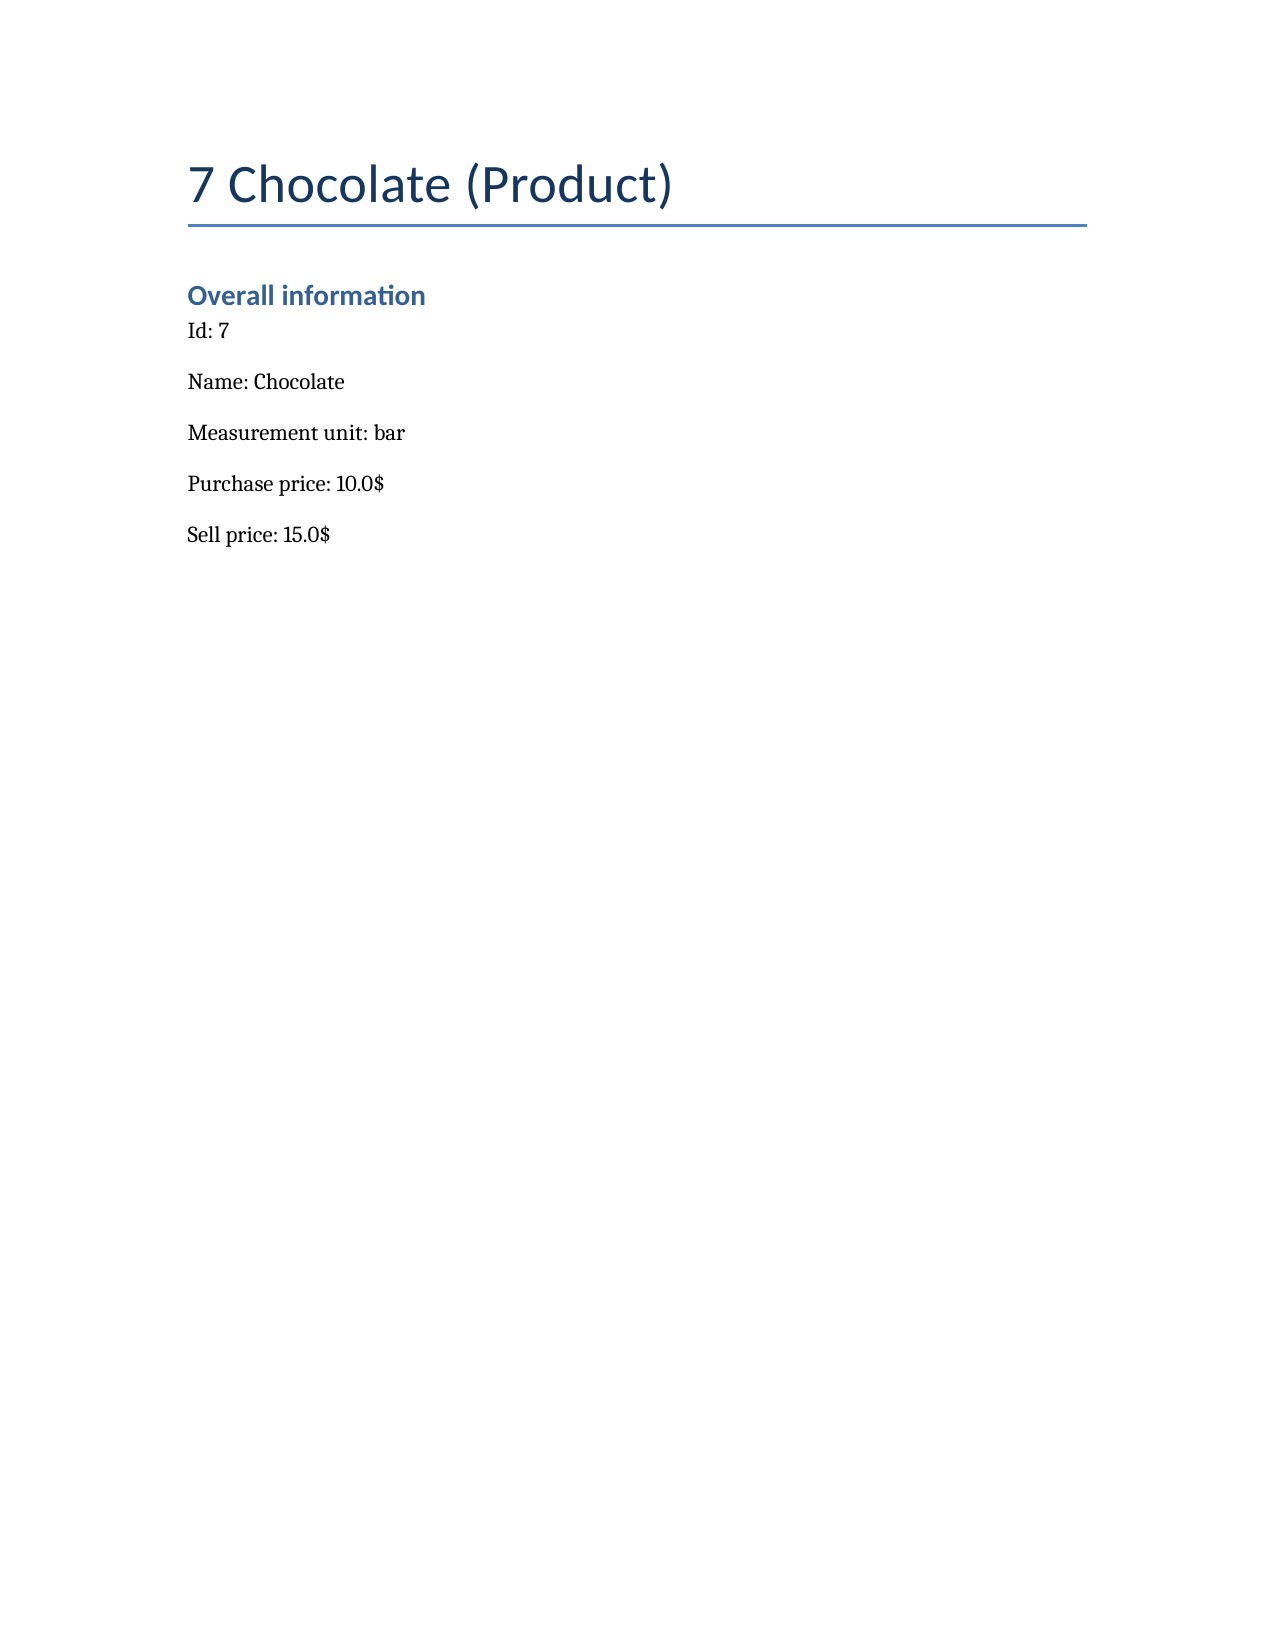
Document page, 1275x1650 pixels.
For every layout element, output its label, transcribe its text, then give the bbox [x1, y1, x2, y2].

text Purchase price: 10.0$ [187, 471, 1087, 497]
subtitle Overall information [187, 277, 1087, 312]
text Measurement unit: bar [187, 419, 1087, 446]
text Id: 7 [187, 317, 1087, 344]
text Sell price: 15.0$ [187, 522, 1087, 548]
title 7 Chocolate (Product) [187, 150, 1087, 227]
text Name: Chocolate [187, 368, 1087, 395]
